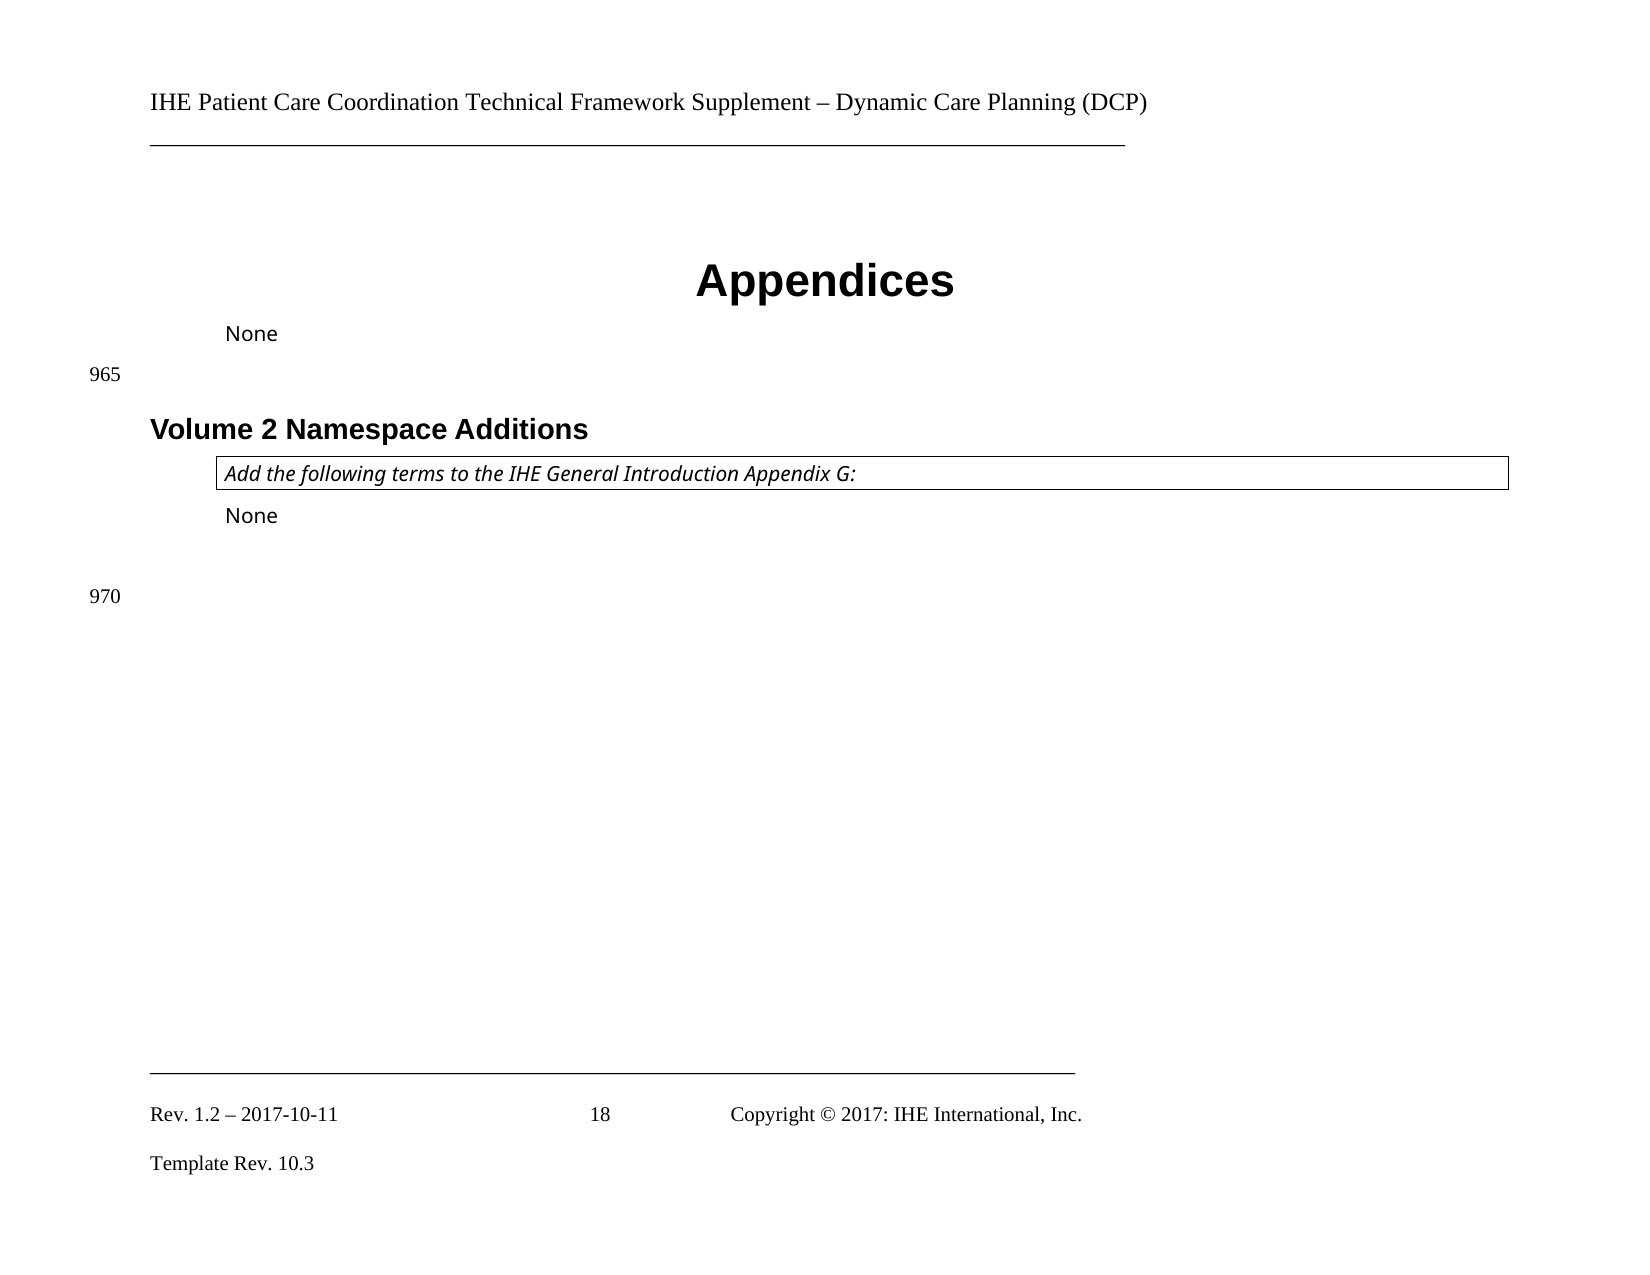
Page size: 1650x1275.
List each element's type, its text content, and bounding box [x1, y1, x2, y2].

subtitle Volume 2 Namespace Additions [150, 412, 1500, 445]
title Appendices [150, 253, 1500, 306]
text Add the following terms to the IHE General Introduction Appendix G: [217, 457, 1508, 489]
text None [225, 320, 1500, 347]
text None [225, 502, 1500, 529]
